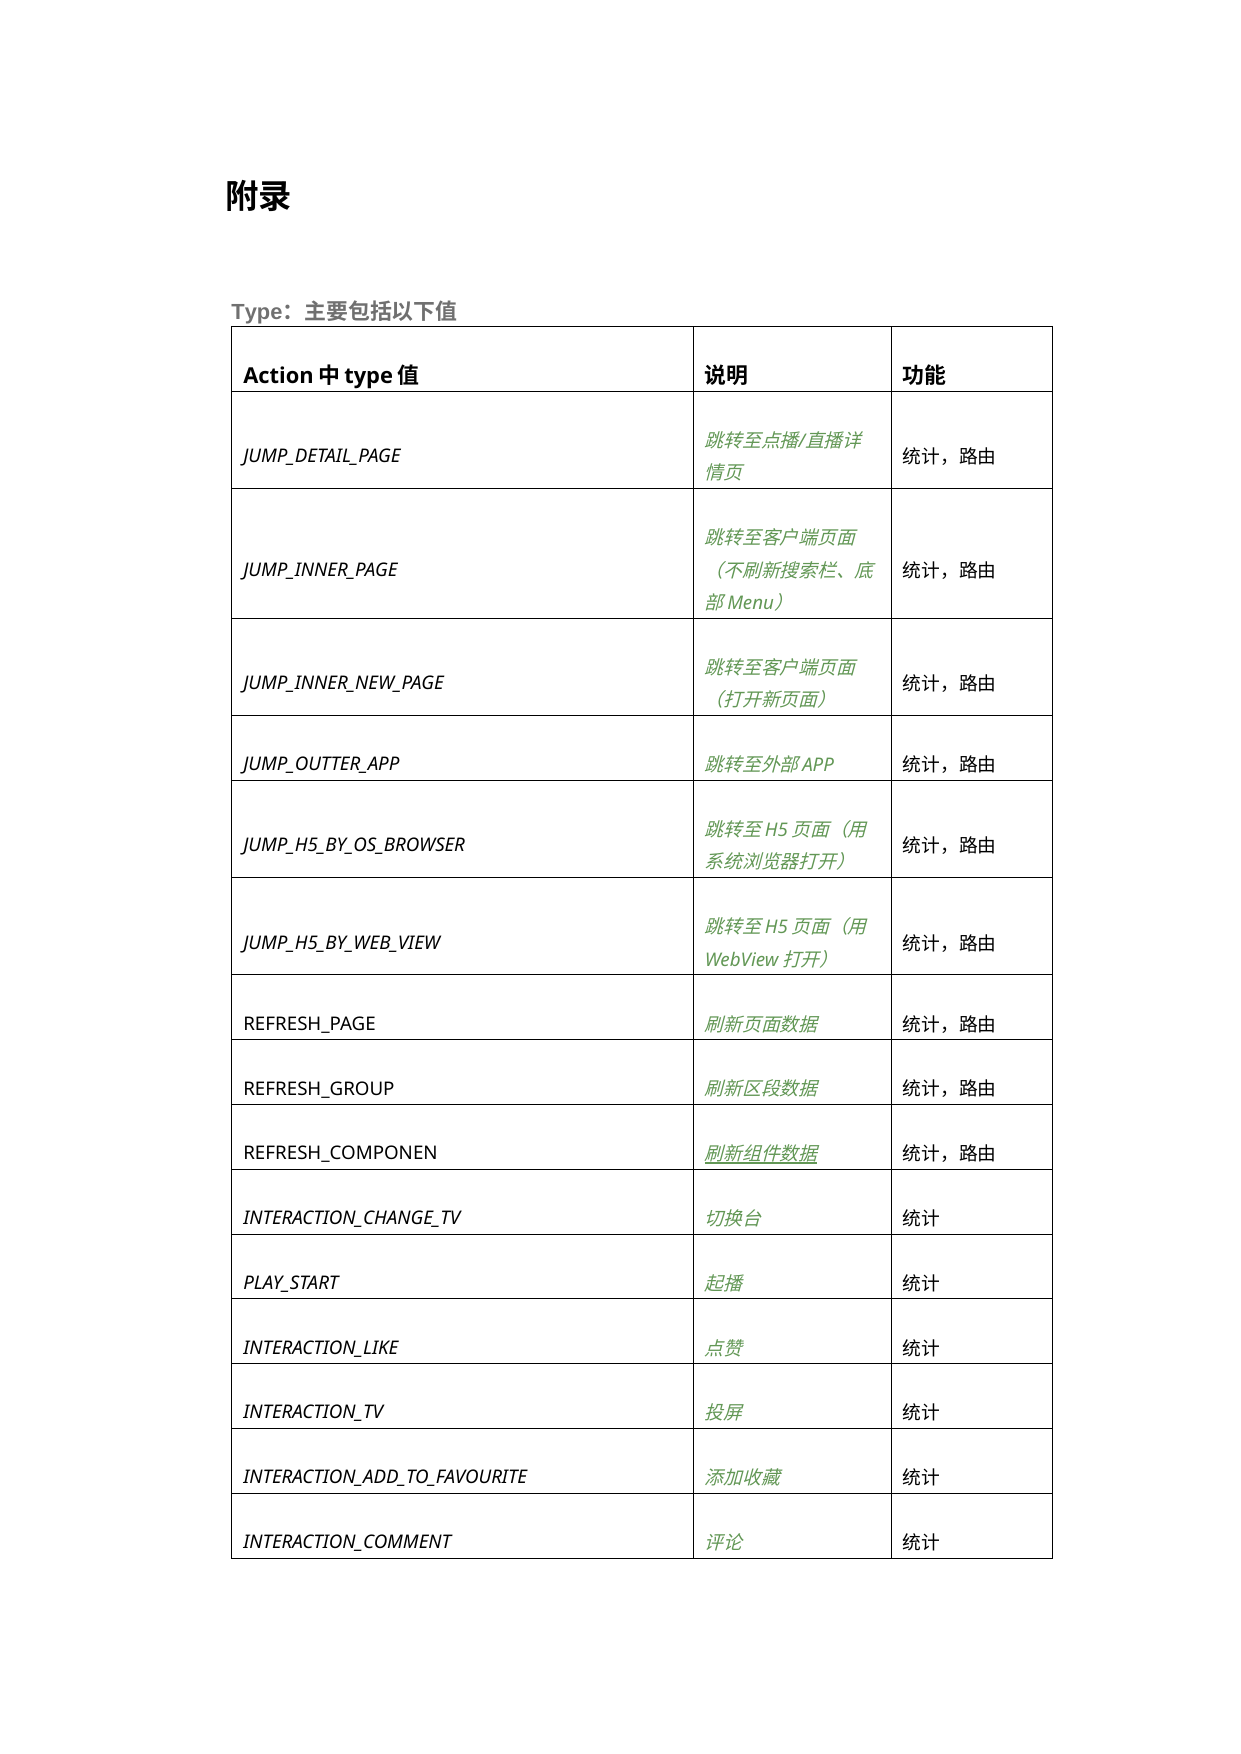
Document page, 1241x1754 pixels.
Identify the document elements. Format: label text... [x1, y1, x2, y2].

table_cell 跳转至H5页面（用系统浏览器打开） [694, 781, 891, 877]
table_cell 统计 [892, 1299, 1052, 1363]
table_cell PLAY_START [232, 1235, 693, 1298]
table_cell 跳转至客户端页面（不刷新搜索栏、底部Menu） [694, 489, 891, 618]
subtitle 附录 [225, 162, 1053, 227]
table_cell 切换台 [694, 1170, 891, 1233]
table_cell REFRESH_PAGE [232, 975, 693, 1039]
table_cell JUMP_H5_BY_OS_BROWSER [232, 781, 693, 877]
table_cell 统计，路由 [892, 878, 1052, 974]
table_cell 跳转至客户端页面（打开新页面） [694, 619, 891, 715]
table_cell 统计，路由 [892, 1040, 1052, 1104]
table_cell JUMP_OUTTER_APP [232, 716, 693, 780]
table_header Action中type值 [232, 327, 693, 391]
table_cell 统计，路由 [892, 489, 1052, 618]
table_cell INTERACTION_CHANGE_TV [232, 1170, 693, 1233]
table_cell 统计 [892, 1170, 1052, 1233]
table_cell 统计，路由 [892, 1105, 1052, 1169]
table_cell 点赞 [694, 1299, 891, 1363]
table_cell JUMP_INNER_PAGE [232, 489, 693, 618]
table_cell 刷新页面数据 [694, 975, 891, 1039]
table_cell 统计 [892, 1429, 1052, 1493]
table_cell 跳转至H5页面（用WebView打开） [694, 878, 891, 974]
table_cell 投屏 [694, 1364, 891, 1428]
table_cell INTERACTION_ADD_TO_FAVOURITE [232, 1429, 693, 1493]
table_cell 统计，路由 [892, 975, 1052, 1039]
table_cell JUMP_H5_BY_WEB_VIEW [232, 878, 693, 974]
table_header 功能 [892, 327, 1052, 391]
table_cell 统计 [892, 1364, 1052, 1428]
table_cell JUMP_INNER_NEW_PAGE [232, 619, 693, 715]
table_cell INTERACTION_TV [232, 1364, 693, 1428]
table_cell JUMP_DETAIL_PAGE [232, 392, 693, 488]
table_cell REFRESH_GROUP [232, 1040, 693, 1104]
list Type：主要包括以下值 [231, 293, 1053, 326]
table_cell 刷新组件数据 [694, 1105, 891, 1169]
table_cell 评论 [694, 1494, 891, 1557]
table_header 说明 [694, 327, 891, 391]
table_cell 统计，路由 [892, 781, 1052, 877]
table_cell 跳转至外部APP [694, 716, 891, 780]
table_cell 起播 [694, 1235, 891, 1298]
table_cell 统计 [892, 1235, 1052, 1298]
table_cell 统计，路由 [892, 619, 1052, 715]
table_cell INTERACTION_LIKE [232, 1299, 693, 1363]
table_cell 统计 [892, 1494, 1052, 1557]
table_cell 统计，路由 [892, 392, 1052, 488]
table_cell REFRESH_COMPONEN [232, 1105, 693, 1169]
table_cell 统计，路由 [892, 716, 1052, 780]
table_cell 添加收藏 [694, 1429, 891, 1493]
table_cell 刷新区段数据 [694, 1040, 891, 1104]
table_cell INTERACTION_COMMENT [232, 1494, 693, 1557]
table_cell 跳转至点播/直播详情页 [694, 392, 891, 488]
